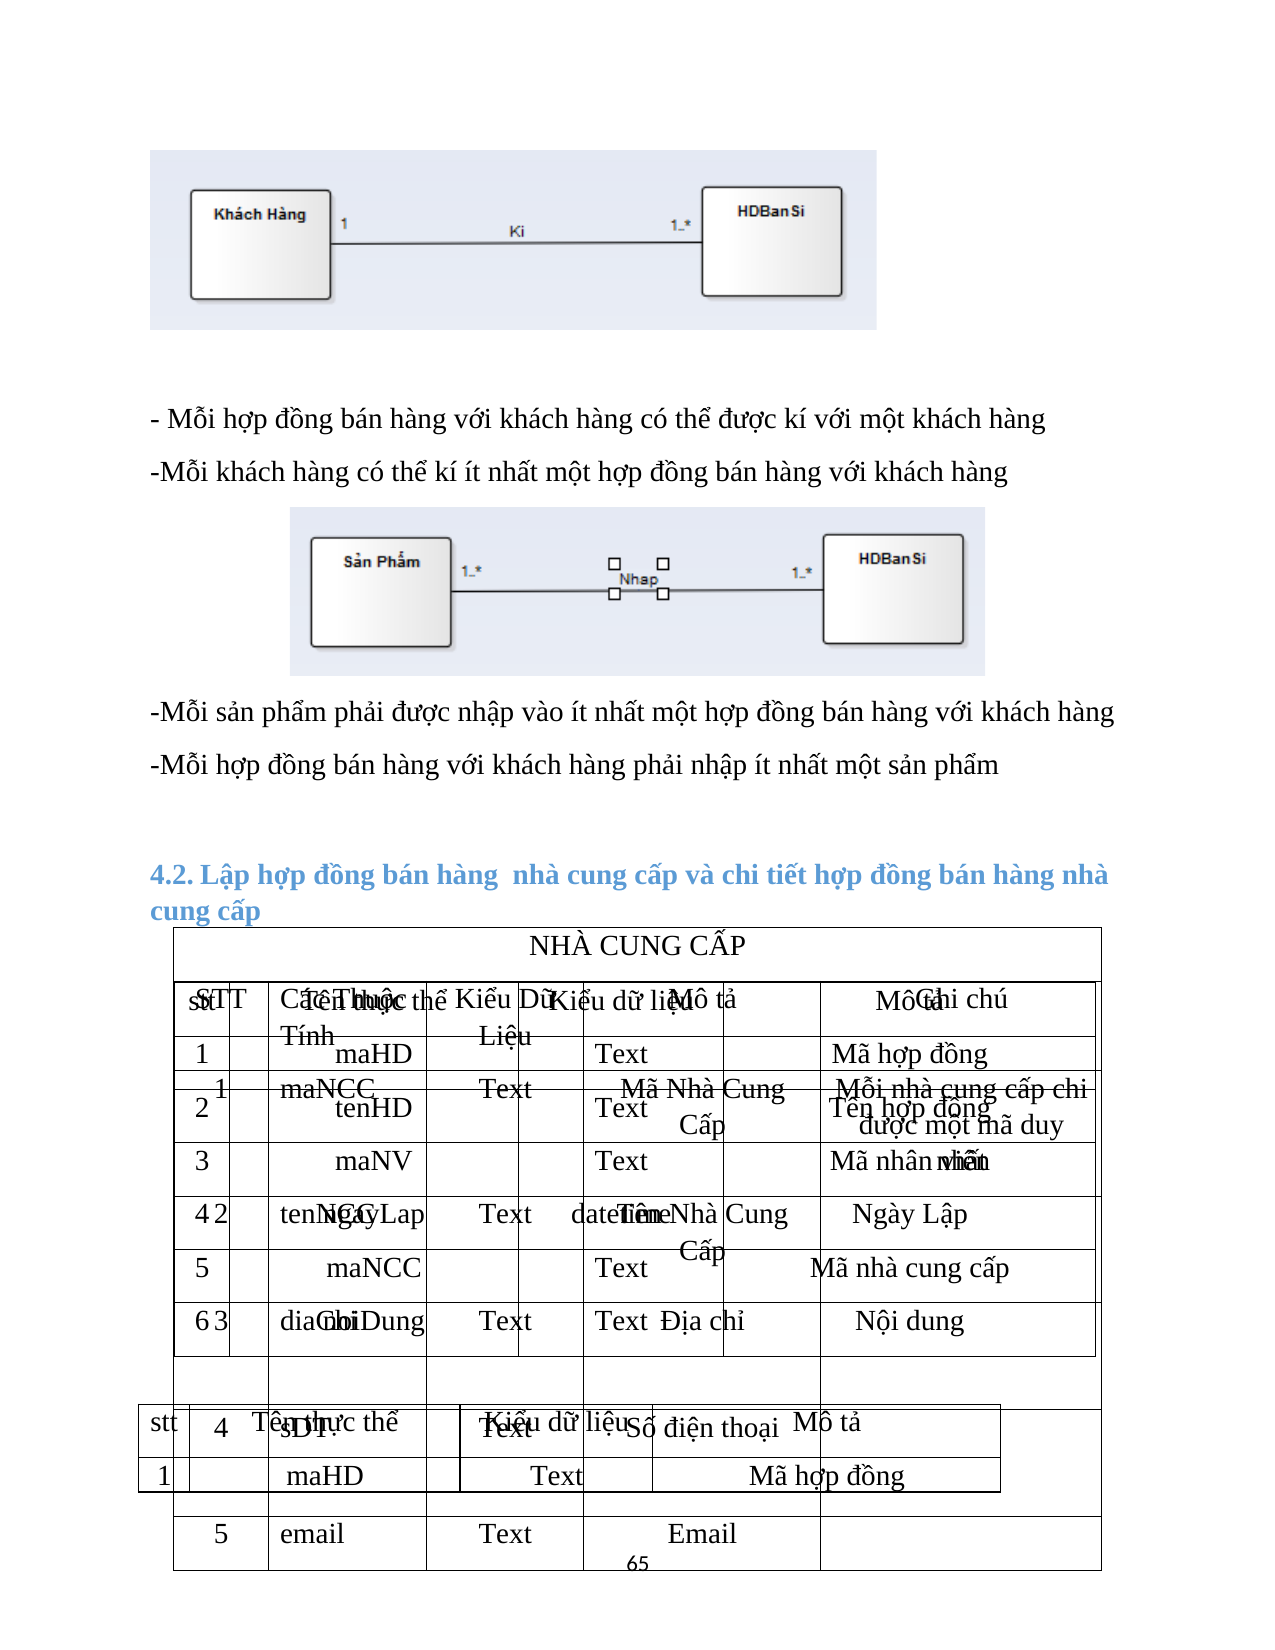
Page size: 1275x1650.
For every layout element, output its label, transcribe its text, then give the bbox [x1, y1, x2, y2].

text - Mỗi hợp đồng bán hàng với khách hàng có thể được kí với một khách hàng [150, 401, 1125, 435]
table_cell maNCC [269, 1071, 426, 1196]
table_cell 4 [174, 1410, 268, 1516]
table_cell Số điện thoại [584, 1410, 820, 1516]
text -Mỗi khách hàng có thể kí ít nhất một hợp đồng bán hàng với khách hàng [150, 454, 1125, 488]
table_cell Text [427, 1410, 583, 1516]
table_cell diaChi [269, 1303, 426, 1409]
subtitle 4.2. Lập hợp đồng bán hàng nhà cung cấp và chi tiết hợp đồng bán hàng nhà cung cấp [150, 857, 1125, 927]
table_cell Ghi chú [821, 982, 1101, 1070]
table_cell 1 [174, 1071, 268, 1196]
table_cell 5 [174, 1517, 268, 1569]
table_header NHÀ CUNG CẤP [174, 928, 1101, 981]
text -Mỗi hợp đồng bán hàng với khách hàng phải nhập ít nhất một sản phẩm [150, 747, 1125, 781]
table_cell 1 [139, 1458, 173, 1491]
table_cell 2 [174, 1197, 268, 1302]
table_cell email [269, 1517, 426, 1569]
table_cell Các Thuộc Tính [269, 982, 426, 1070]
table_cell 3 [174, 1303, 268, 1409]
table_cell Mỗi nhà cung cấp chi được một mã duy nhất [821, 1071, 1101, 1196]
table_header stt [139, 1405, 173, 1457]
table_cell Mã Nhà Cung Cấp [584, 1071, 820, 1196]
table_cell Tên Nhà Cung Cấp [584, 1197, 820, 1302]
table_cell Kiểu Dữ Liệu [427, 982, 583, 1070]
table_cell Text [427, 1197, 583, 1302]
table_cell STT [174, 982, 268, 1070]
table_cell Địa chỉ [584, 1303, 820, 1409]
table_cell tenNCC [269, 1197, 426, 1302]
table_cell Text [427, 1303, 583, 1409]
table_cell Mô tả [584, 982, 820, 1070]
table_cell [821, 1410, 1101, 1516]
picture [150, 150, 877, 330]
table_cell [821, 1197, 1101, 1302]
table_cell Text [427, 1517, 583, 1569]
table_cell Email [584, 1517, 820, 1569]
picture [289, 507, 986, 676]
text -Mỗi sản phẩm phải được nhập vào ít nhất một hợp đồng bán hàng với khách hàng [150, 694, 1125, 728]
table_cell [821, 1303, 1101, 1409]
table_cell sDT [269, 1410, 426, 1516]
table_cell Text [427, 1071, 583, 1196]
table_cell [821, 1517, 1101, 1569]
